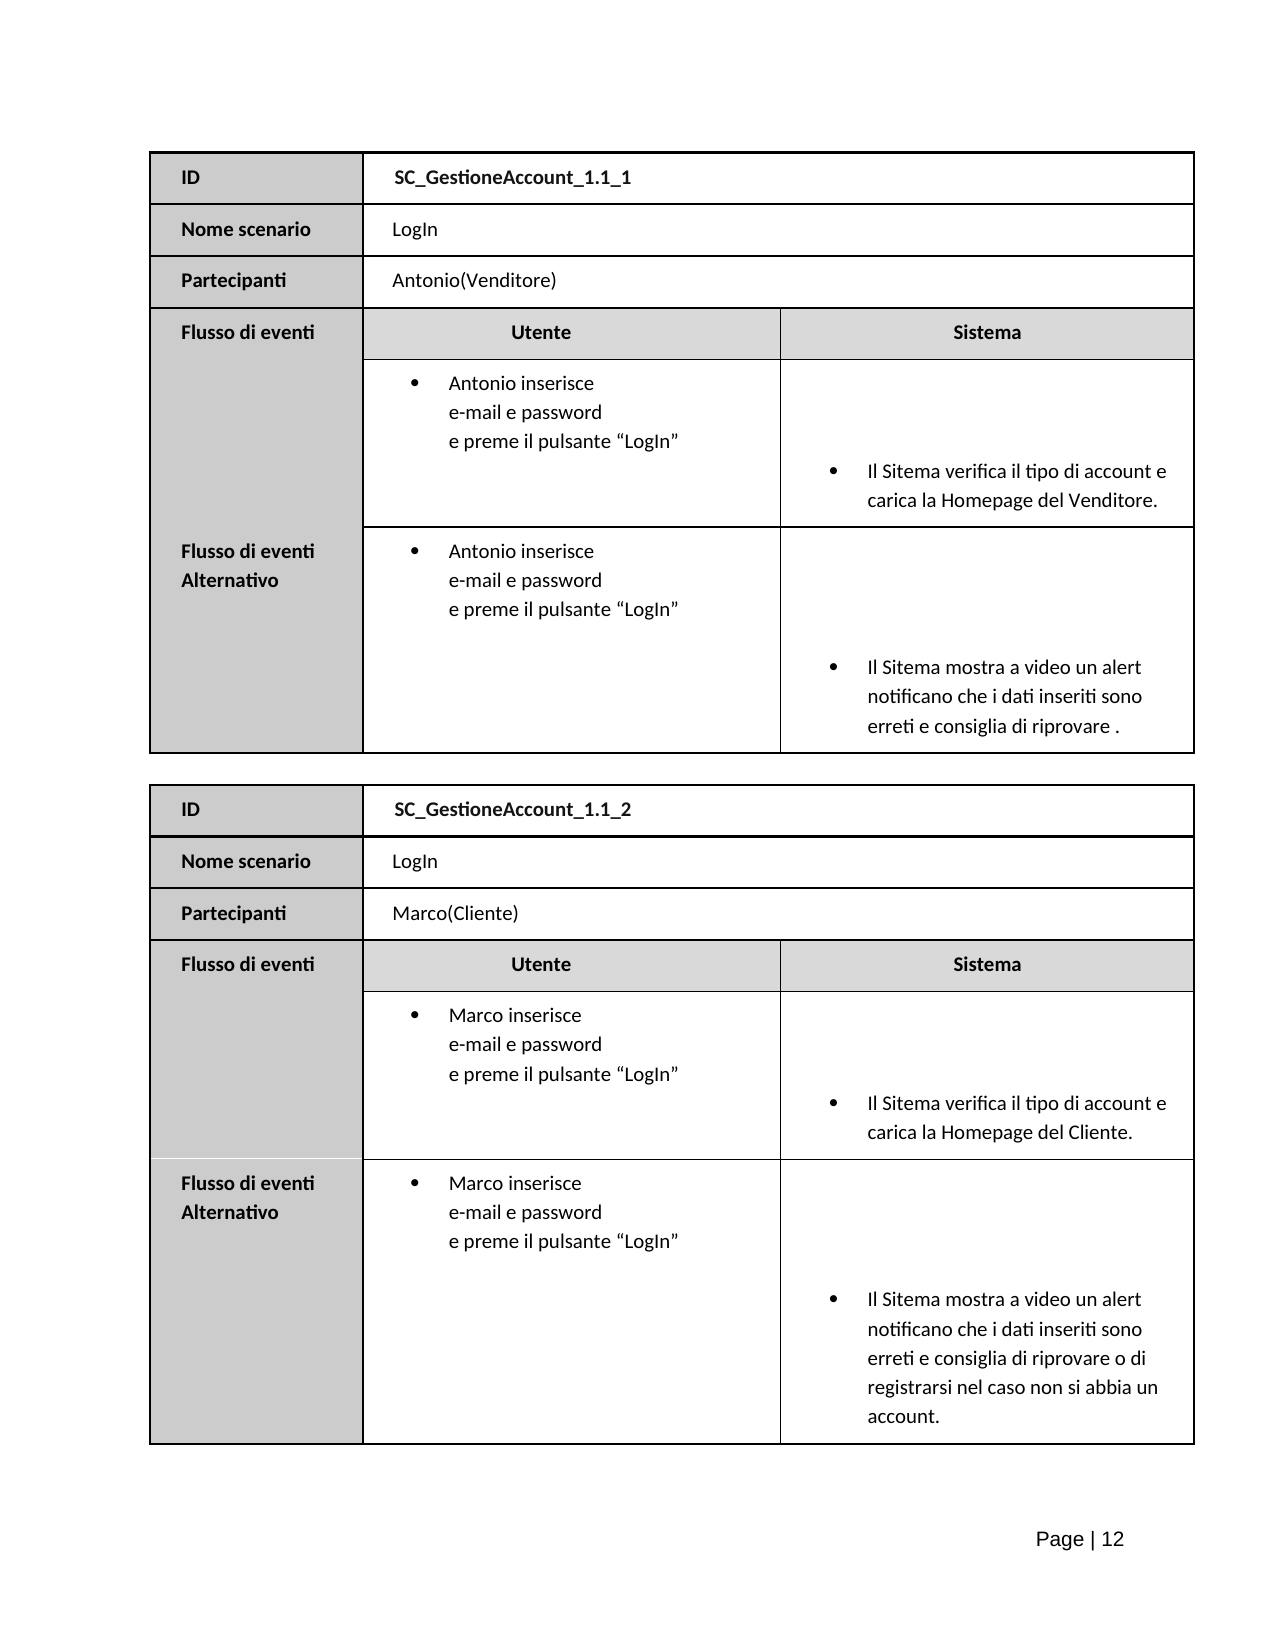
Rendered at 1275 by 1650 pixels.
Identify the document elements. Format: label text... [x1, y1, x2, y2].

table_cell Nome scenario [151, 205, 362, 255]
table_cell Utente [364, 941, 780, 991]
table_header SC_GestioneAccount_1.1_2 [364, 786, 1193, 835]
table_cell Il Sitema mostra a video un alert notificano che i dati inseriti sono erreti e consiglia di riprovare o di registrarsi nel caso non si abbia un account. [781, 1160, 1193, 1443]
table_header ID [151, 154, 362, 203]
table_header SC_GestioneAccount_1.1_1 [364, 154, 1193, 203]
table_cell Antonio(Venditore) [364, 257, 1193, 307]
table_cell LogIn [364, 838, 1193, 887]
table_cell Marco inserisce e-mail e password e preme il pulsante “LogIn” [364, 992, 780, 1158]
table_cell Sistema [781, 309, 1193, 359]
table_cell Flusso di eventi [151, 941, 362, 1158]
table_cell Nome scenario [151, 838, 362, 887]
table_cell Antonio inserisce e-mail e password e preme il pulsante “LogIn” [364, 528, 780, 752]
table_cell Partecipanti [151, 257, 362, 307]
table_cell Flusso di eventi [151, 309, 362, 526]
table_cell LogIn [364, 205, 1193, 255]
table_cell Partecipanti [151, 889, 362, 939]
table_cell Il Sitema mostra a video un alert notificano che i dati inseriti sono erreti e consiglia di riprovare . [781, 528, 1193, 752]
table_cell Il Sitema verifica il tipo di account e carica la Homepage del Venditore. [781, 360, 1193, 526]
table_cell Utente [364, 309, 780, 359]
table_cell Sistema [781, 941, 1193, 991]
table_cell Marco inserisce e-mail e password e preme il pulsante “LogIn” [364, 1160, 780, 1443]
table_header ID [151, 786, 362, 835]
table_cell Marco(Cliente) [364, 889, 1193, 939]
table_cell Il Sitema verifica il tipo di account e carica la Homepage del Cliente. [781, 992, 1193, 1158]
table_cell Antonio inserisce e-mail e password e preme il pulsante “LogIn” [364, 360, 780, 526]
table_cell Flusso di eventi Alternativo [151, 526, 362, 752]
table_cell Flusso di eventi Alternativo [151, 1159, 362, 1443]
